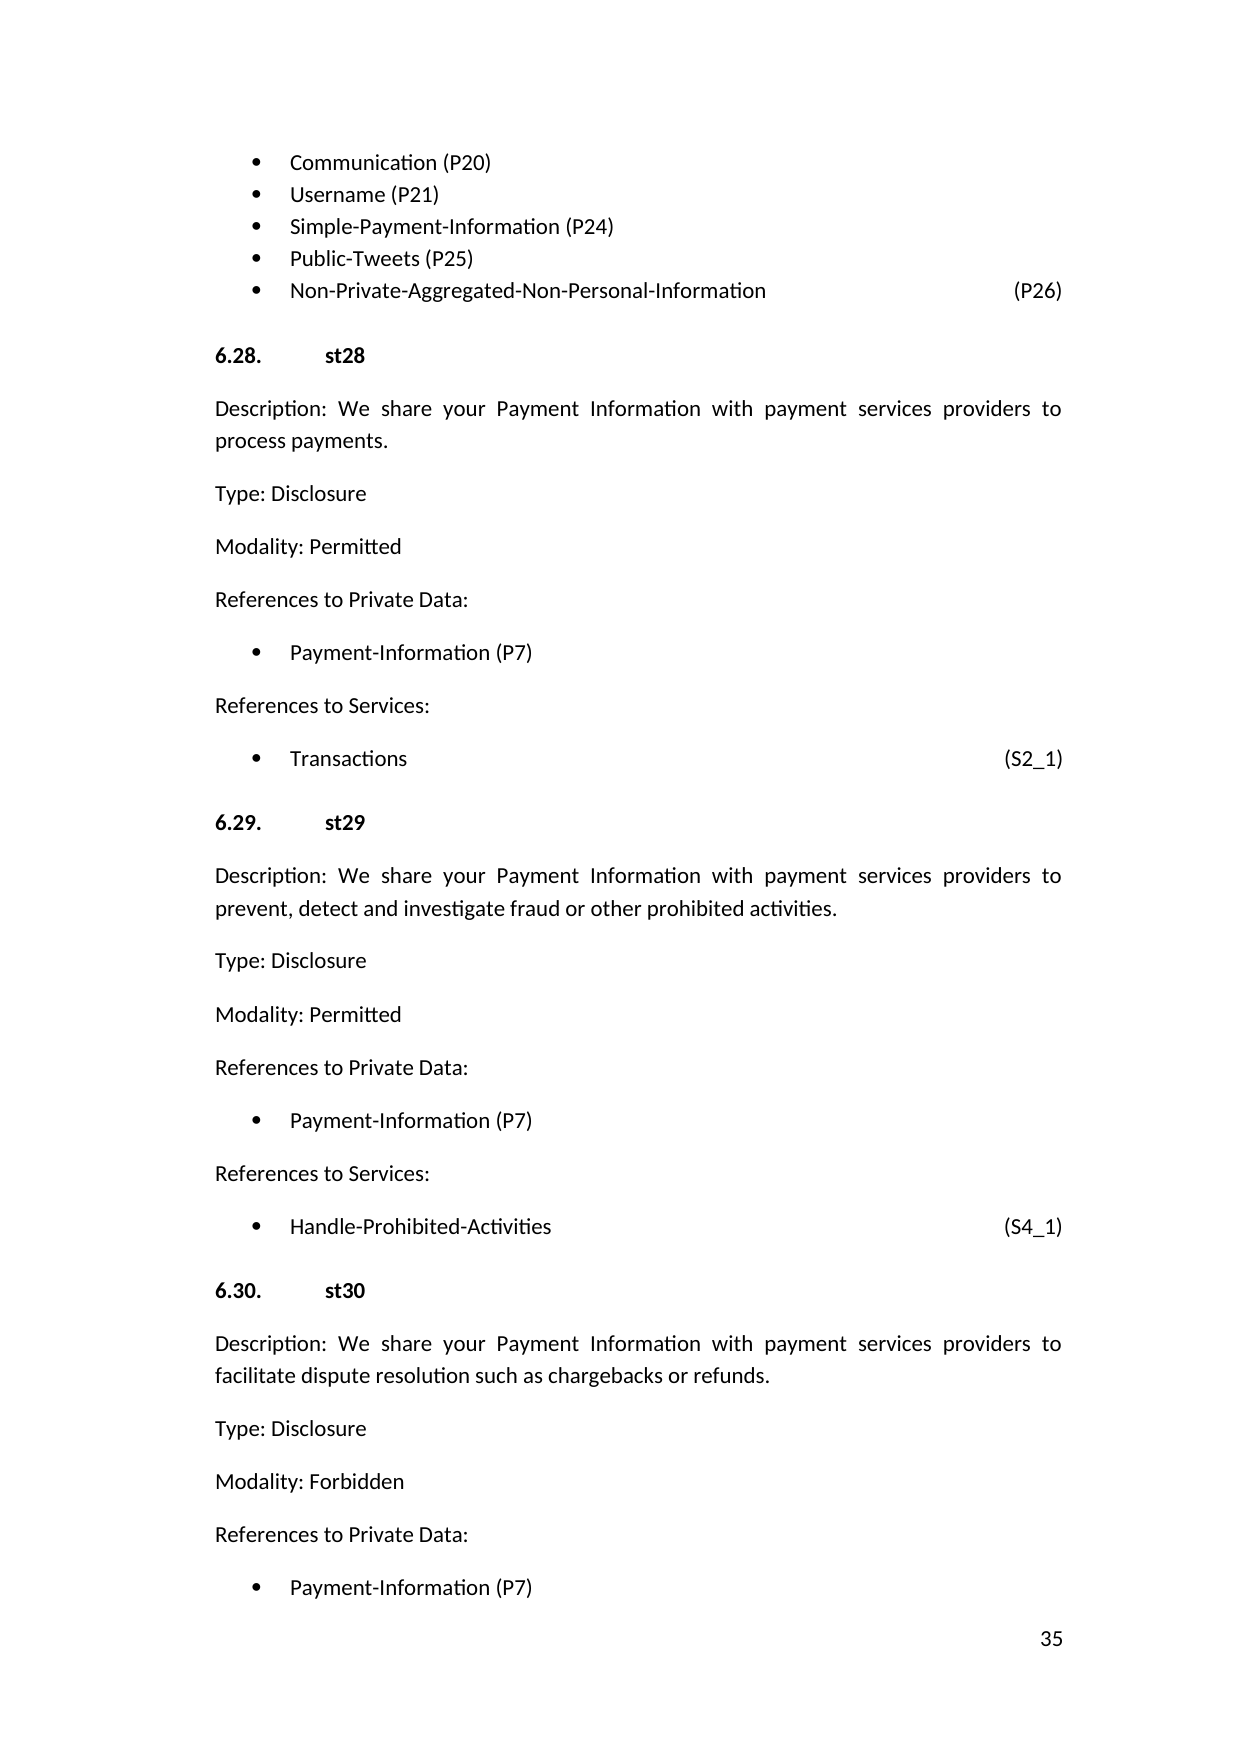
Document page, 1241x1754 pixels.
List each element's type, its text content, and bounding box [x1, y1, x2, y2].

list st29 [215, 808, 1063, 836]
text Type: Disclosure [215, 479, 1063, 507]
list st28 [215, 341, 1063, 369]
text Modality: Permitted [215, 532, 1063, 560]
list Simple-Payment-Information (P24) [252, 212, 1063, 240]
text References to Private Data: [215, 585, 1063, 613]
list Handle-Prohibited-Activities (S4_1) [252, 1212, 1063, 1272]
list Communication (P20) [252, 148, 1063, 176]
text Description: We share your Payment Information with payment services providers to prevent, detect and investigate fraud or other prohibited activities. [215, 861, 1063, 922]
list Payment-Information (P7) [252, 1106, 1063, 1134]
list Public-Tweets (P25) [252, 244, 1063, 272]
list Payment-Information (P7) [252, 1573, 1063, 1601]
text References to Services: [215, 691, 1063, 719]
text Modality: Permitted [215, 1000, 1063, 1028]
list Non-Private-Aggregated-Non-Personal-Information (P26) [252, 276, 1063, 337]
list st30 [215, 1276, 1063, 1304]
text Type: Disclosure [215, 1414, 1063, 1442]
text Type: Disclosure [215, 947, 1063, 975]
text References to Private Data: [215, 1520, 1063, 1548]
list Payment-Information (P7) [252, 638, 1063, 666]
text Description: We share your Payment Information with payment services providers to process payments. [215, 394, 1063, 454]
text References to Services: [215, 1159, 1063, 1187]
list Transactions (S2_1) [252, 744, 1063, 804]
list Username (P21) [252, 180, 1063, 208]
text Description: We share your Payment Information with payment services providers to facilitate dispute resolution such as chargebacks or refunds. [215, 1329, 1063, 1389]
text Modality: Forbidden [215, 1467, 1063, 1495]
text References to Private Data: [215, 1053, 1063, 1081]
